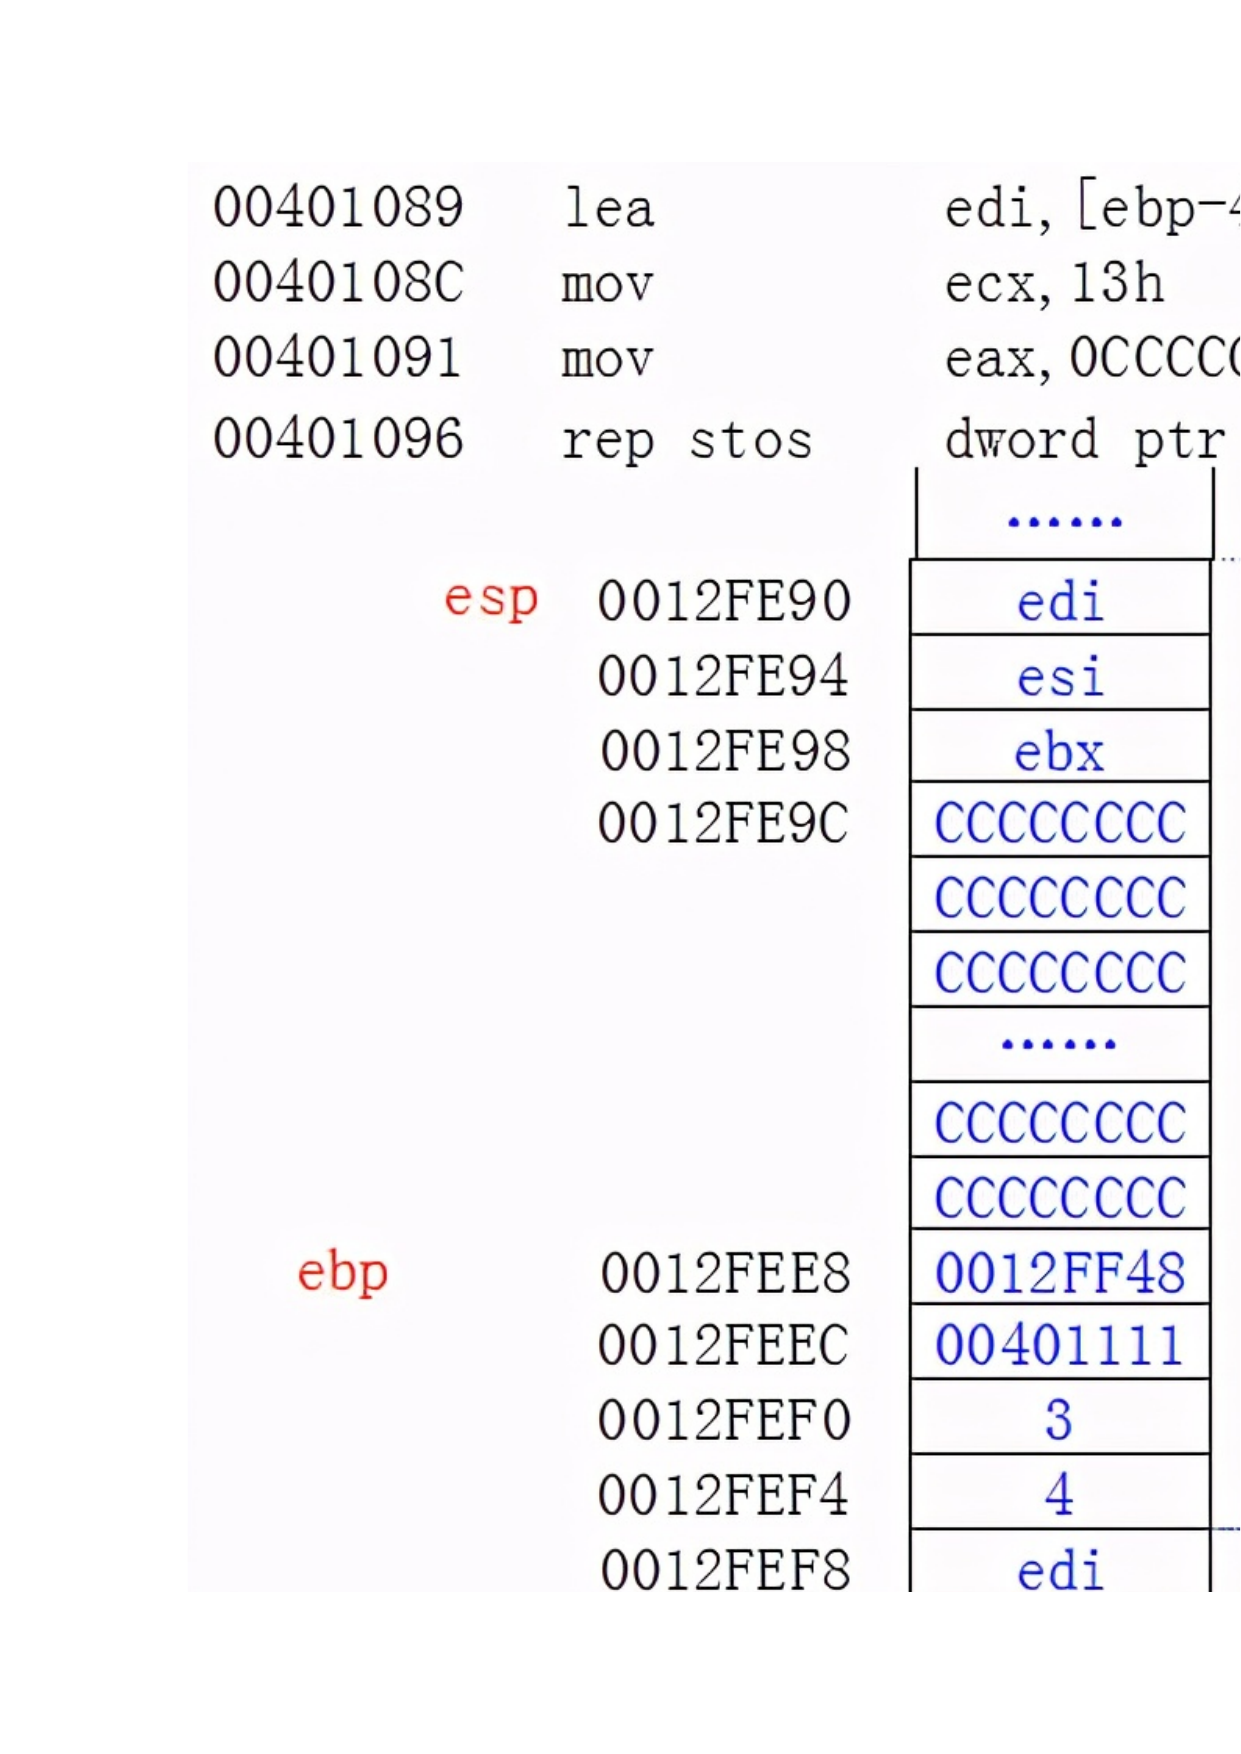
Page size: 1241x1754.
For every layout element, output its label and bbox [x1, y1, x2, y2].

picture [187, 162, 1241, 1592]
